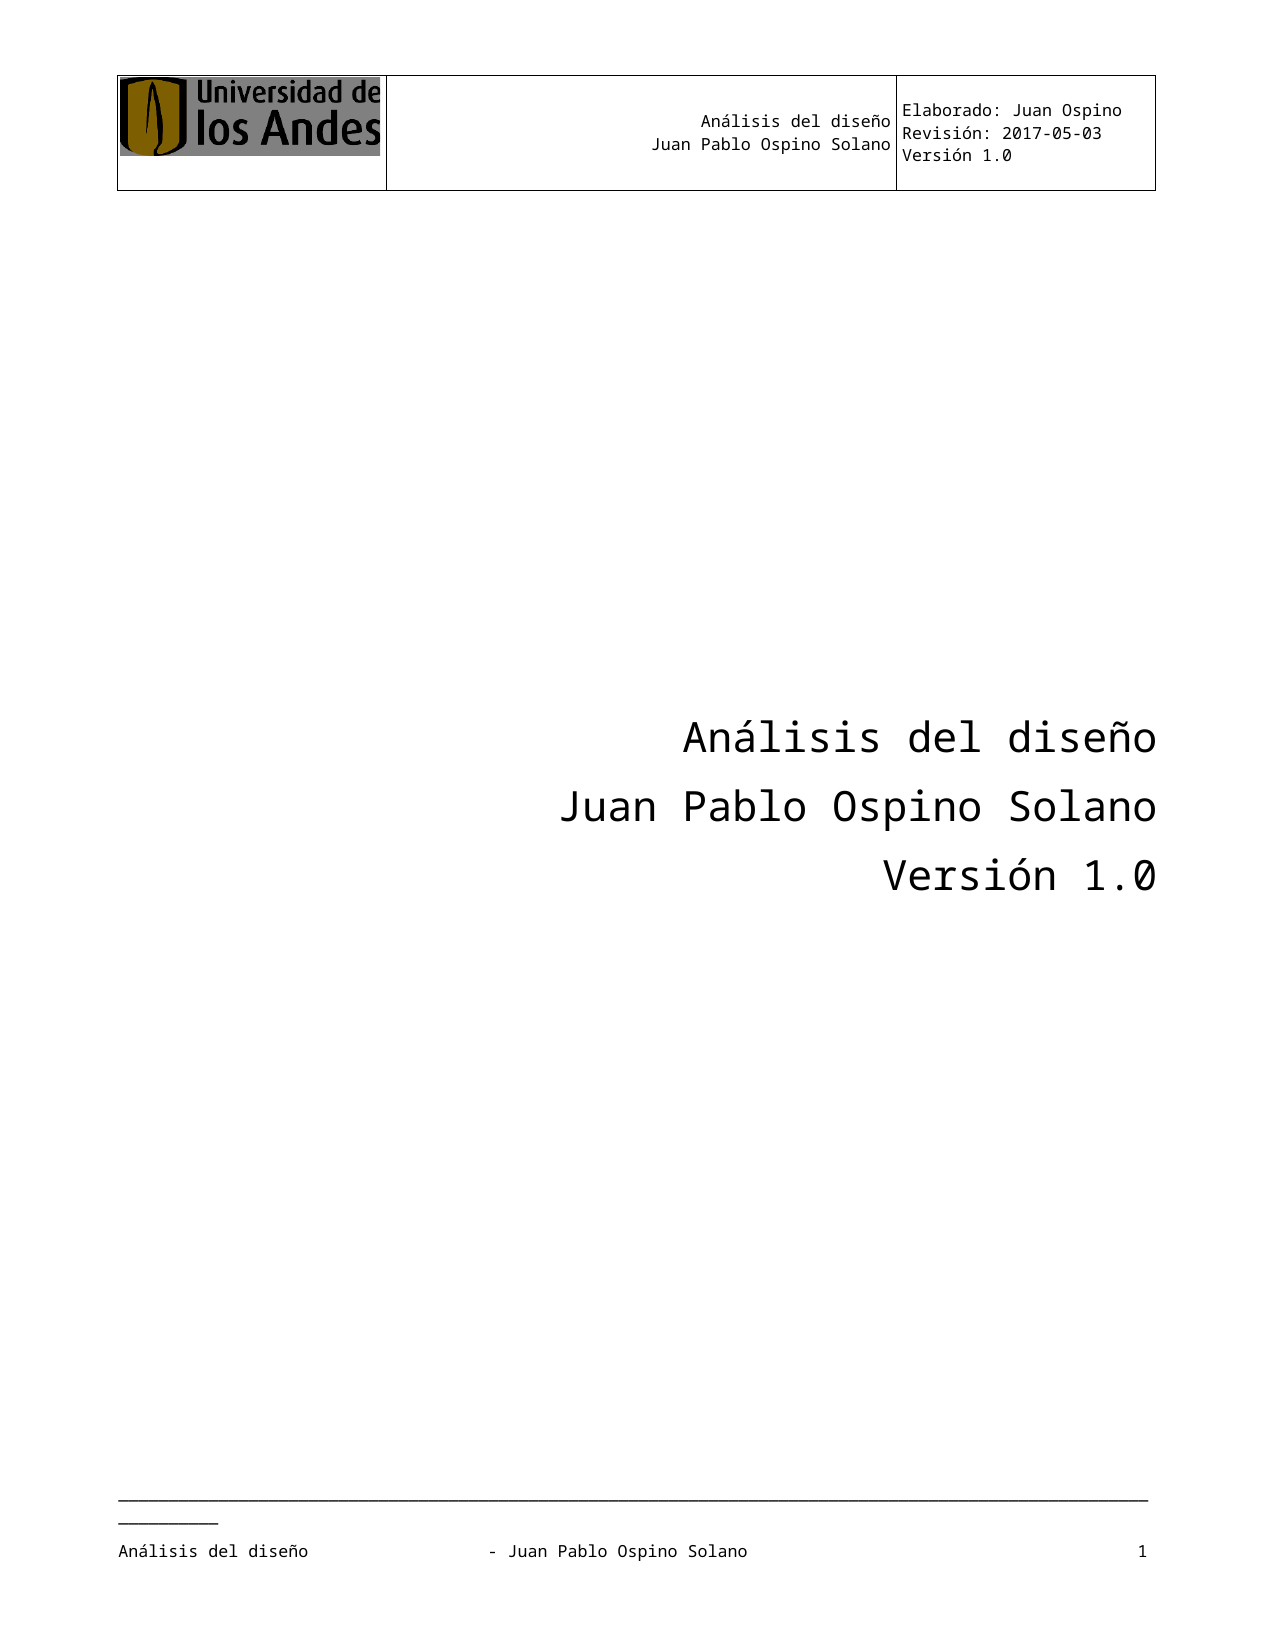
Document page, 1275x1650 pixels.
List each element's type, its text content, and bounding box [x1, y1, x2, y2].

text Juan Pablo Ospino Solano [118, 777, 1157, 833]
text Versión 1.0 [118, 846, 1157, 903]
text Análisis del diseño [118, 707, 1157, 764]
